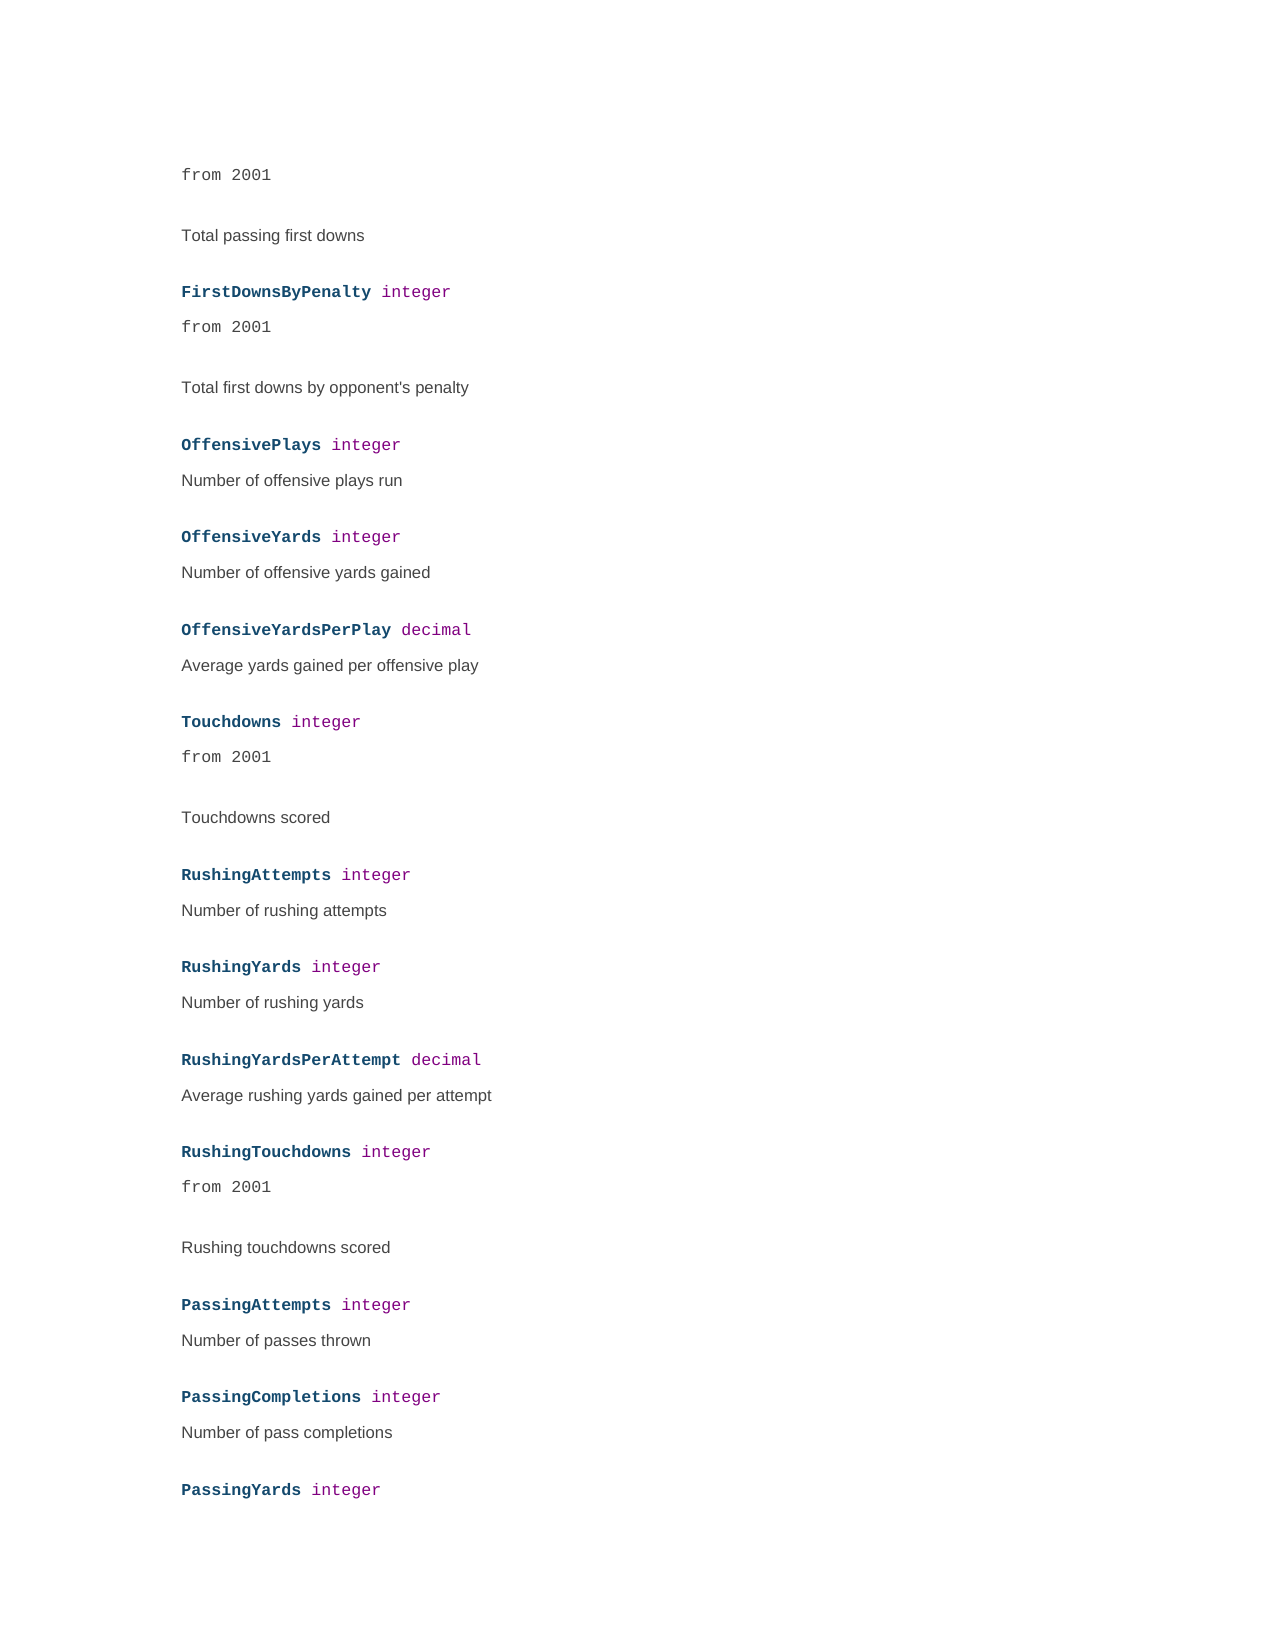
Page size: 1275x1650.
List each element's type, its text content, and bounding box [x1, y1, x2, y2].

text OffensiveYardsPerPlay decimal [181, 607, 1094, 640]
text Touchdowns scored [181, 792, 1094, 827]
text RushingYardsPerAttempt decimal [181, 1037, 1094, 1070]
text FirstDownsByPenalty integer [181, 270, 1094, 302]
text RushingTouchdowns integer [181, 1130, 1094, 1162]
text Number of offensive plays run [181, 455, 1094, 490]
text PassingCompletions integer [181, 1375, 1094, 1407]
text Number of pass completions [181, 1407, 1094, 1442]
text from 2001 [181, 302, 1094, 337]
text RushingAttempts integer [181, 852, 1094, 885]
text from 2001 [181, 732, 1094, 767]
text Total passing first downs [181, 210, 1094, 245]
text Total first downs by opponent's penalty [181, 362, 1094, 397]
text from 2001 [181, 1162, 1094, 1197]
text OffensivePlays integer [181, 422, 1094, 455]
text Rushing touchdowns scored [181, 1222, 1094, 1257]
text Number of rushing attempts [181, 885, 1094, 920]
text Average yards gained per offensive play [181, 640, 1094, 675]
text Touchdowns integer [181, 700, 1094, 732]
text RushingYards integer [181, 945, 1094, 977]
text Number of rushing yards [181, 977, 1094, 1012]
text OffensiveYards integer [181, 515, 1094, 547]
text from 2001 [181, 150, 1094, 185]
text Number of offensive yards gained [181, 547, 1094, 582]
text PassingAttempts integer [181, 1282, 1094, 1315]
text Average rushing yards gained per attempt [181, 1070, 1094, 1105]
text PassingYards integer [181, 1467, 1094, 1500]
text Number of passes thrown [181, 1315, 1094, 1350]
